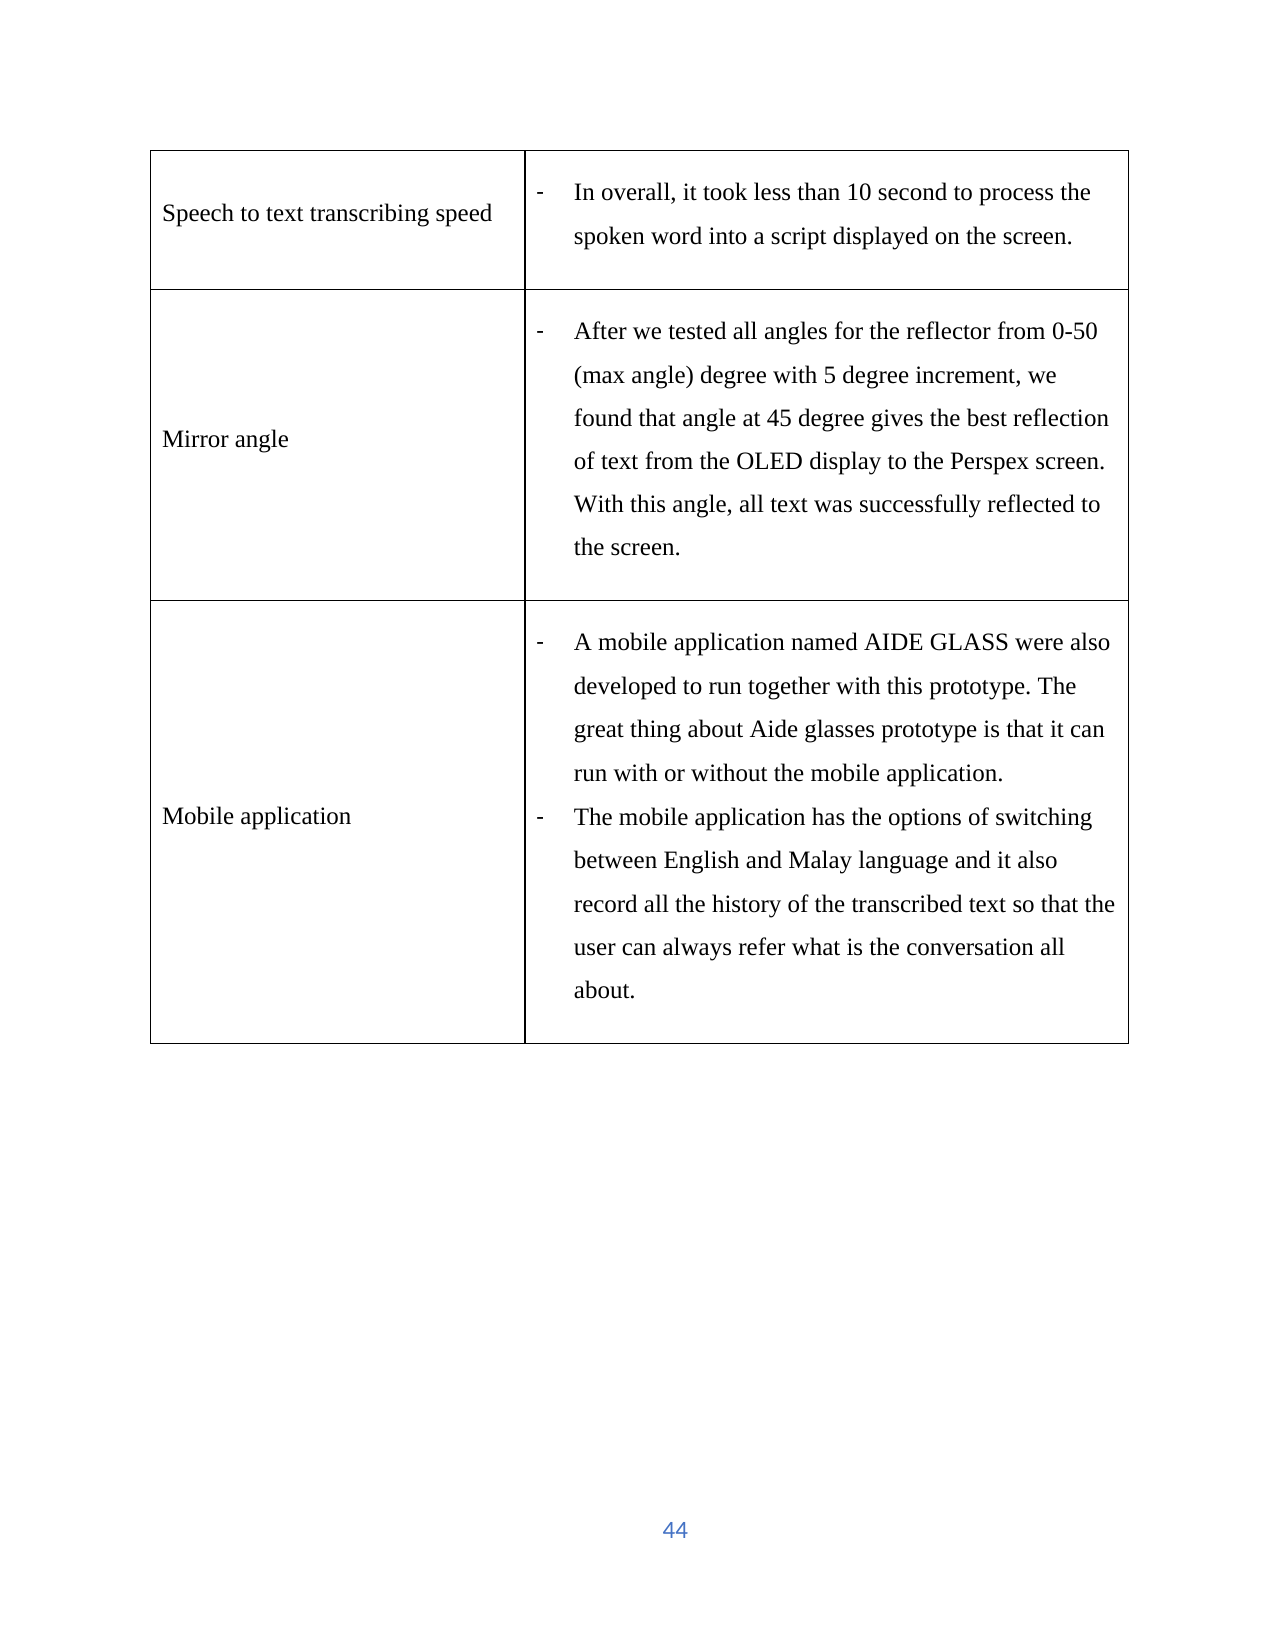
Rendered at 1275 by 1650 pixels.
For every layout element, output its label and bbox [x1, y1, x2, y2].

table_cell [151, 601, 524, 1043]
table_cell [526, 290, 1128, 600]
table_cell [151, 151, 524, 289]
table_cell [526, 151, 1128, 289]
table_cell [526, 601, 1128, 1043]
table_cell [151, 290, 524, 600]
